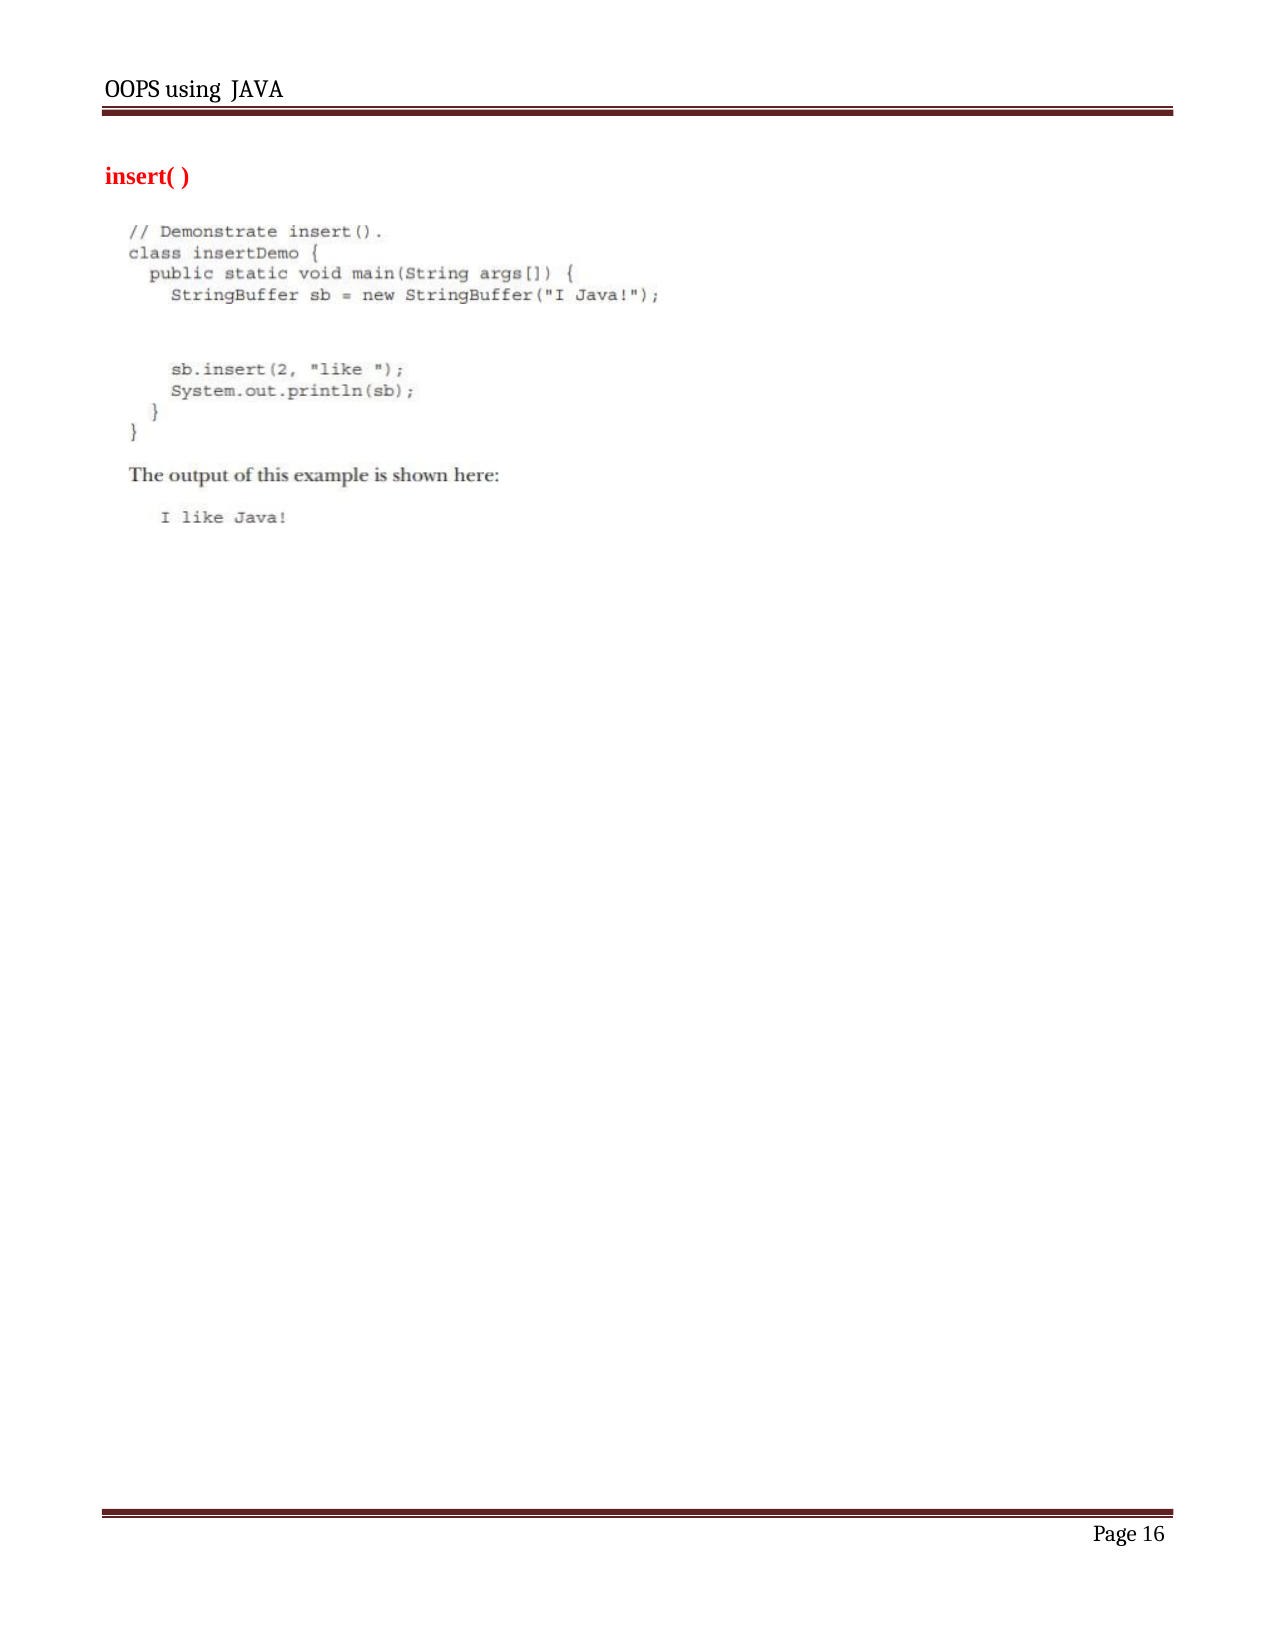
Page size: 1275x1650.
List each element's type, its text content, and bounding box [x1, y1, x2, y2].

text insert( ) [105, 161, 1188, 190]
text OOPS using JAVA [105, 75, 1188, 104]
text Page 16 [1093, 1520, 1188, 1547]
picture [128, 362, 499, 524]
picture [128, 225, 658, 304]
